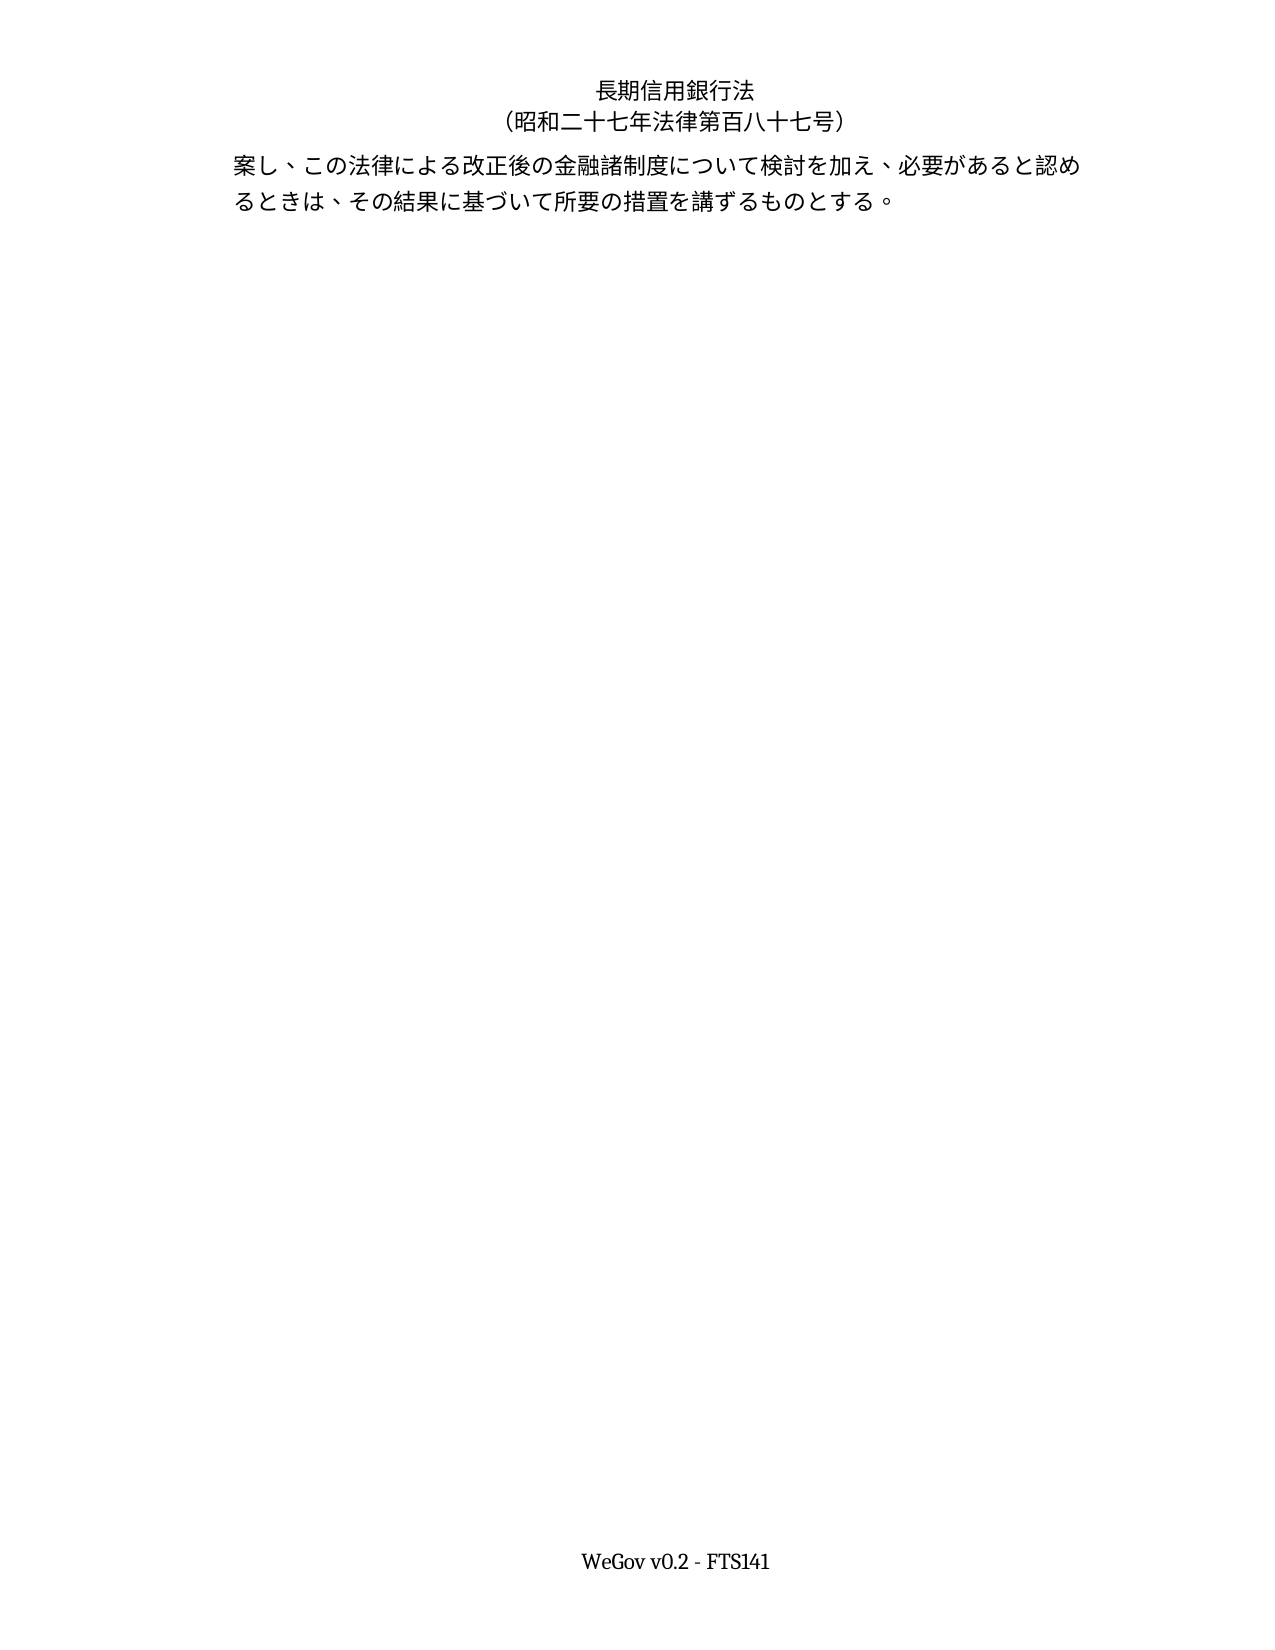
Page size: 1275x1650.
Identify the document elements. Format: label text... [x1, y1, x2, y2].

text 政府は、前項に定めるものを除くほか、この法律の施行後五年以内に、この法律による改正後の規定の実施状況、金融システムを取り巻く社会経済状況の変化等を勘案し、この法律による改正後の金融諸制度について検討を加え、必要があると認めるときは、その結果に基づいて所要の措置を講ずるものとする。 [233, 150, 1087, 217]
